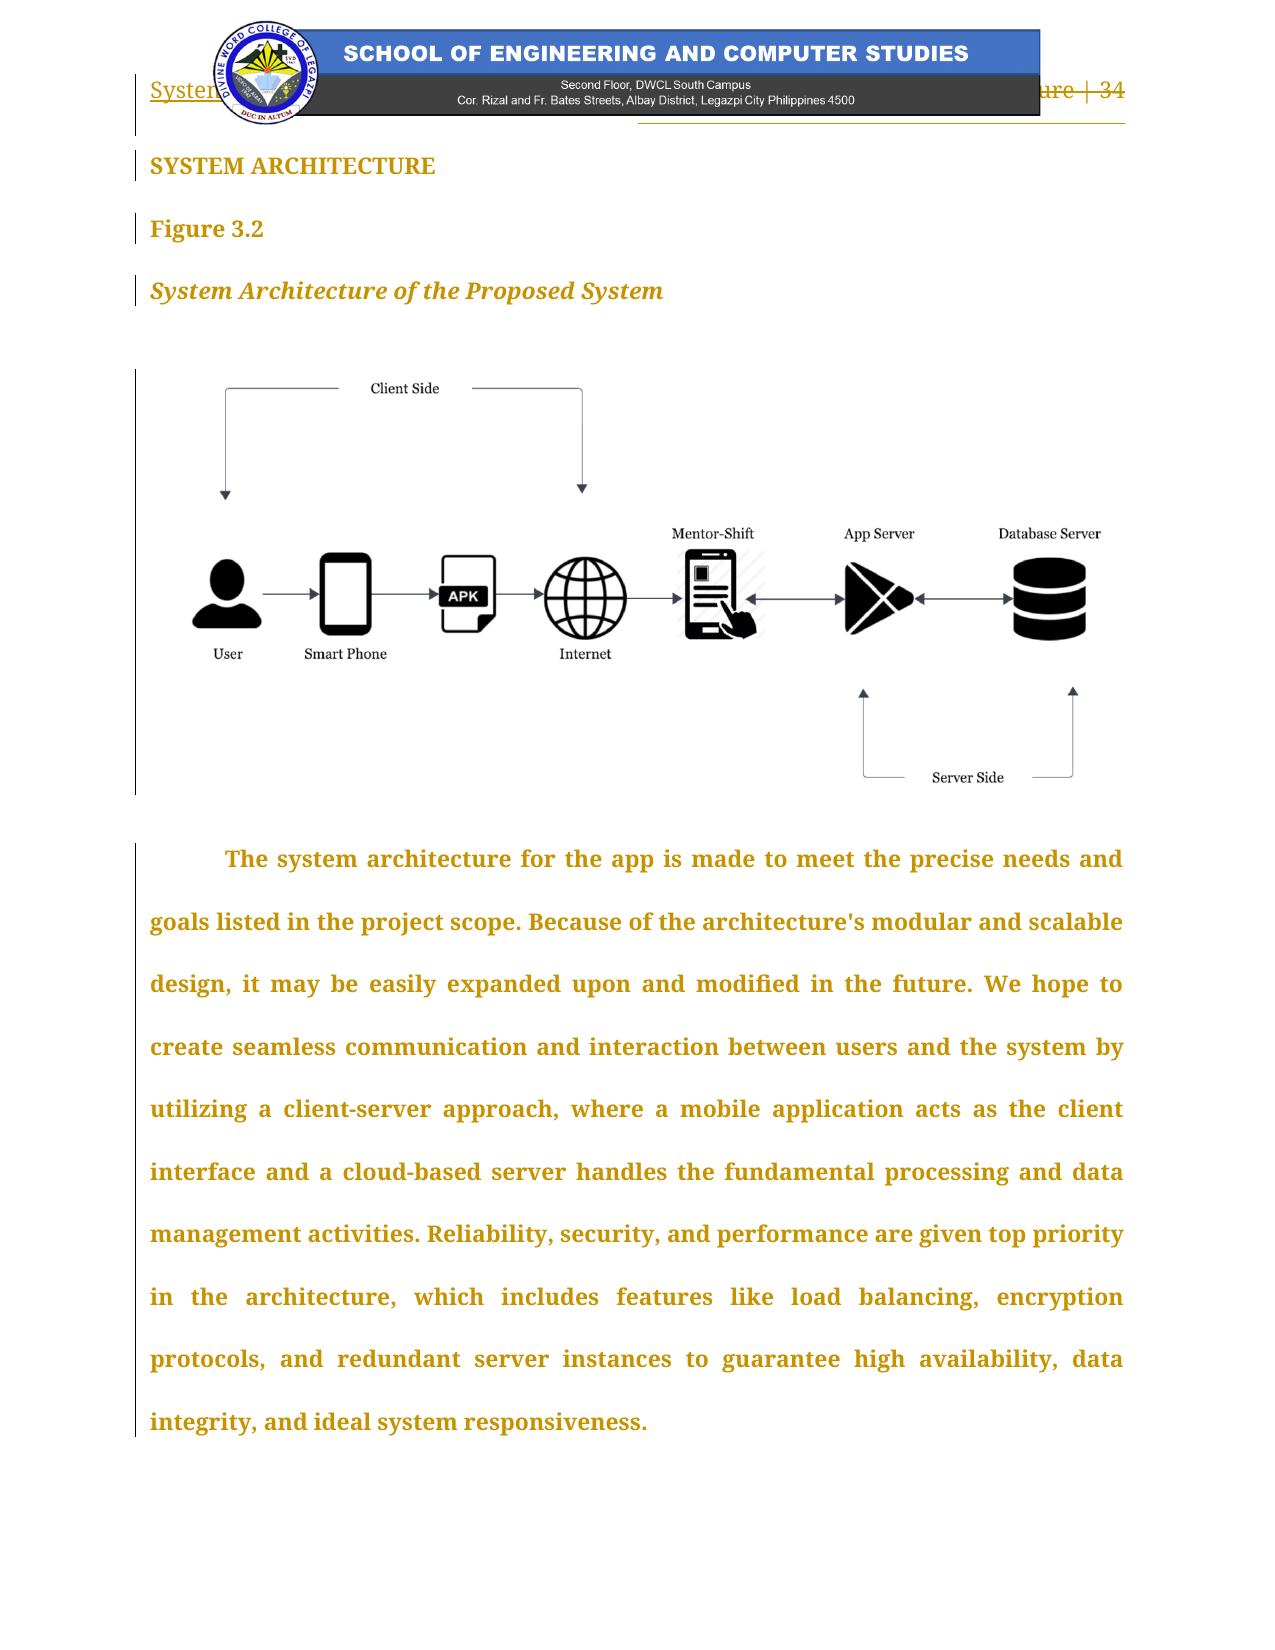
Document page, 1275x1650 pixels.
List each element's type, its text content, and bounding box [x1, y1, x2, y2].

picture [150, 368, 1125, 795]
picture [210, 18, 1041, 127]
text Figure 3.2 [150, 212, 1125, 244]
text The system architecture for the app is made to meet the precise needs and goals listed in the project scope. Because of the architecture's modular and scalable design, it may be easily expanded upon and modified in the future. We hope to create seamless communication and interaction between users and the system by utilizing a client-server approach, where a mobile application acts as the client interface and a cloud-based server handles the fundamental processing and data management activities. Reliability, security, and performance are given top priority in the architecture, which includes features like load balancing, encryption protocols, and redundant server instances to guarantee high availability, data integrity, and ideal system responsiveness. [150, 843, 1125, 1437]
text SYSTEM ARCHITECTURE [150, 150, 1125, 181]
text System Architecture of the Proposed System [150, 275, 1125, 306]
